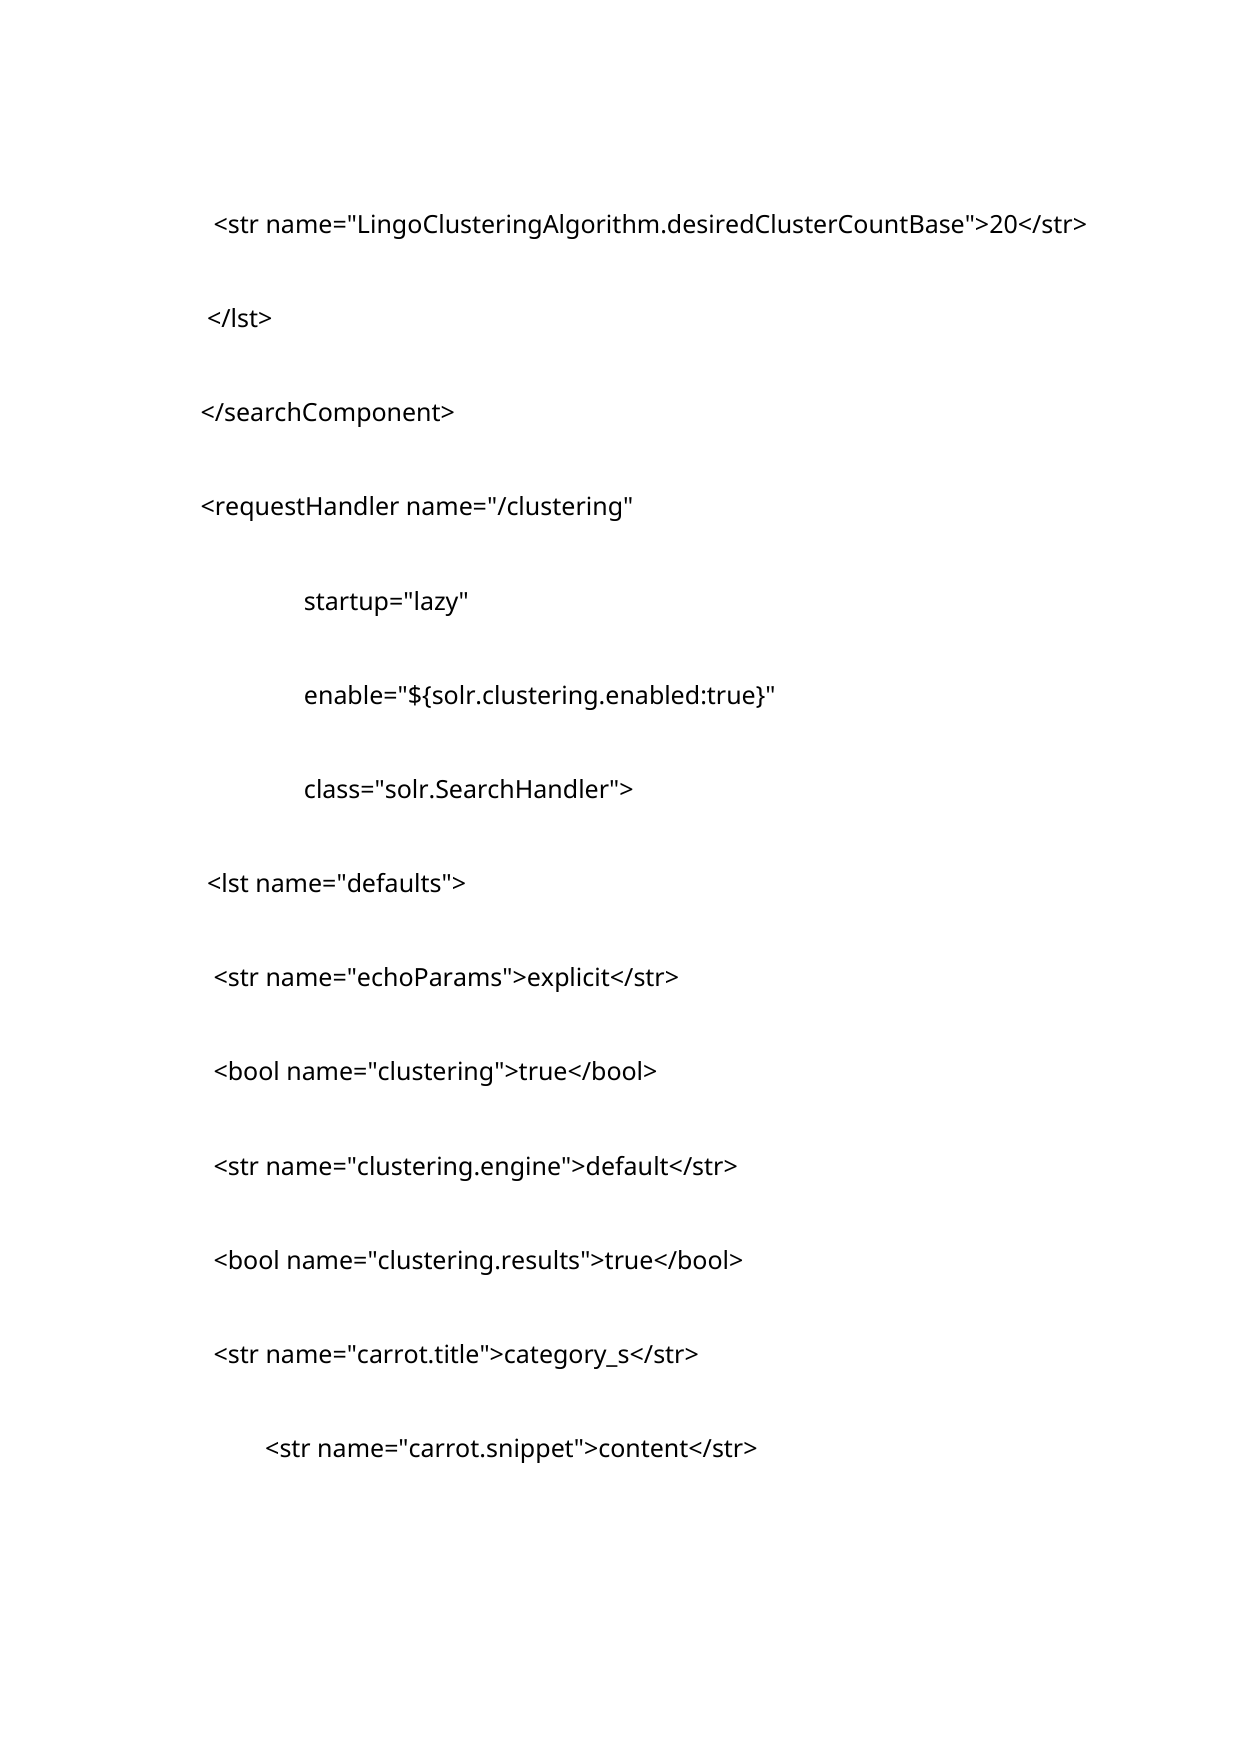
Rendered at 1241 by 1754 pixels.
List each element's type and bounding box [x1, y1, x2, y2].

table_header [188, 162, 1240, 1509]
